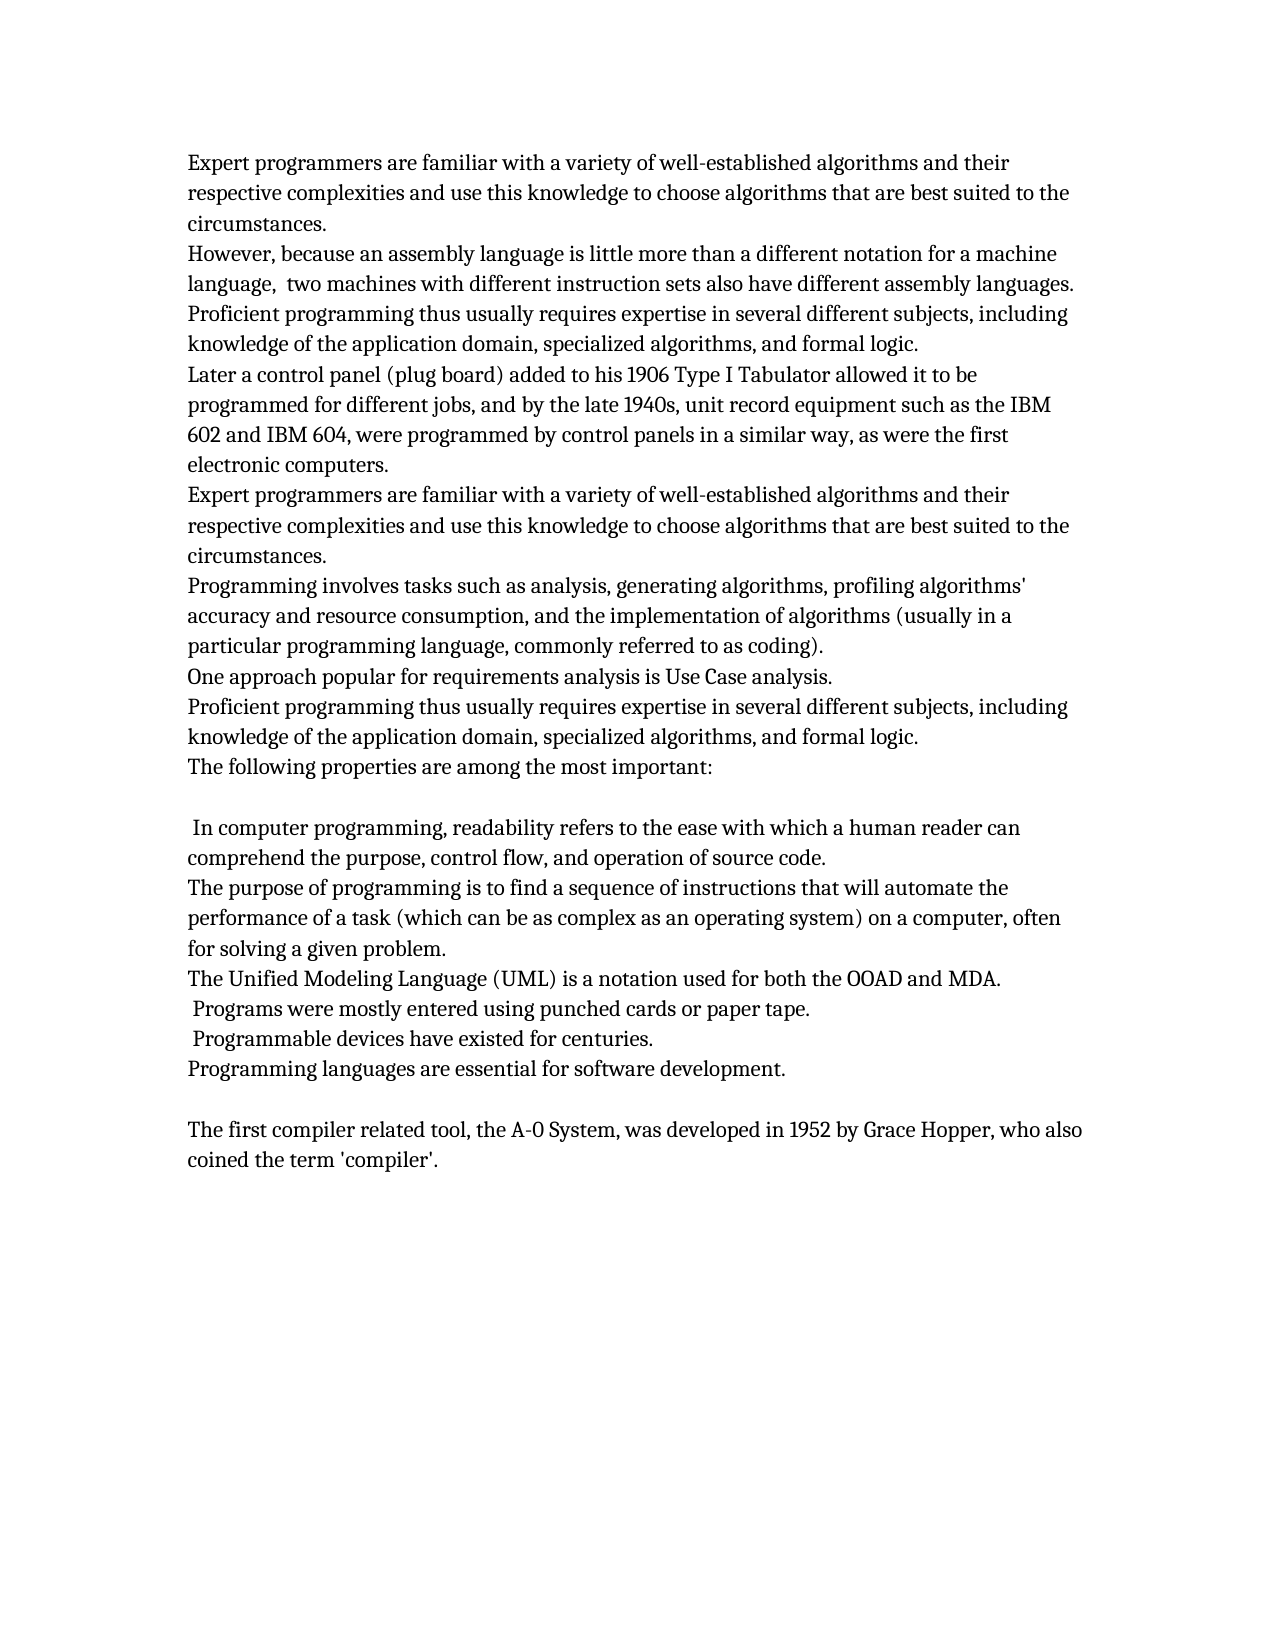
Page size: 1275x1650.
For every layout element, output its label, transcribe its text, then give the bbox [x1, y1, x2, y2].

text Expert programmers are familiar with a variety of well-established algorithms and their respective complexities and use this knowledge to choose algorithms that are best suited to the circumstances. However, because an assembly language is little more than a different notation for a machine language, two machines with different instruction sets also have different assembly languages. Proficient programming thus usually requires expertise in several different subjects, including knowledge of the application domain, specialized algorithms, and formal logic. Later a control panel (plug board) added to his 1906 Type I Tabulator allowed it to be programmed for different jobs, and by the late 1940s, unit record equipment such as the IBM 602 and IBM 604, were programmed by control panels in a similar way, as were the first electronic computers. Expert programmers are familiar with a variety of well-established algorithms and their respective complexities and use this knowledge to choose algorithms that are best suited to the circumstances. Programming involves tasks such as analysis, generating algorithms, profiling algorithms' accuracy and resource consumption, and the implementation of algorithms (usually in a particular programming language, commonly referred to as coding). One approach popular for requirements analysis is Use Case analysis. Proficient programming thus usually requires expertise in several different subjects, including knowledge of the application domain, specialized algorithms, and formal logic. The following properties are among the most important: In computer programming, readability refers to the ease with which a human reader can comprehend the purpose, control flow, and operation of source code. The purpose of programming is to find a sequence of instructions that will automate the performance of a task (which can be as complex as an operating system) on a computer, often for solving a given problem. The Unified Modeling Language (UML) is a notation used for both the OOAD and MDA. Programs were mostly entered using punched cards or paper tape. Programmable devices have existed for centuries. Programming languages are essential for software development. The first compiler related tool, the A-0 System, was developed in 1952 by Grace Hopper, who also coined the term 'compiler'. [187, 150, 1087, 1173]
